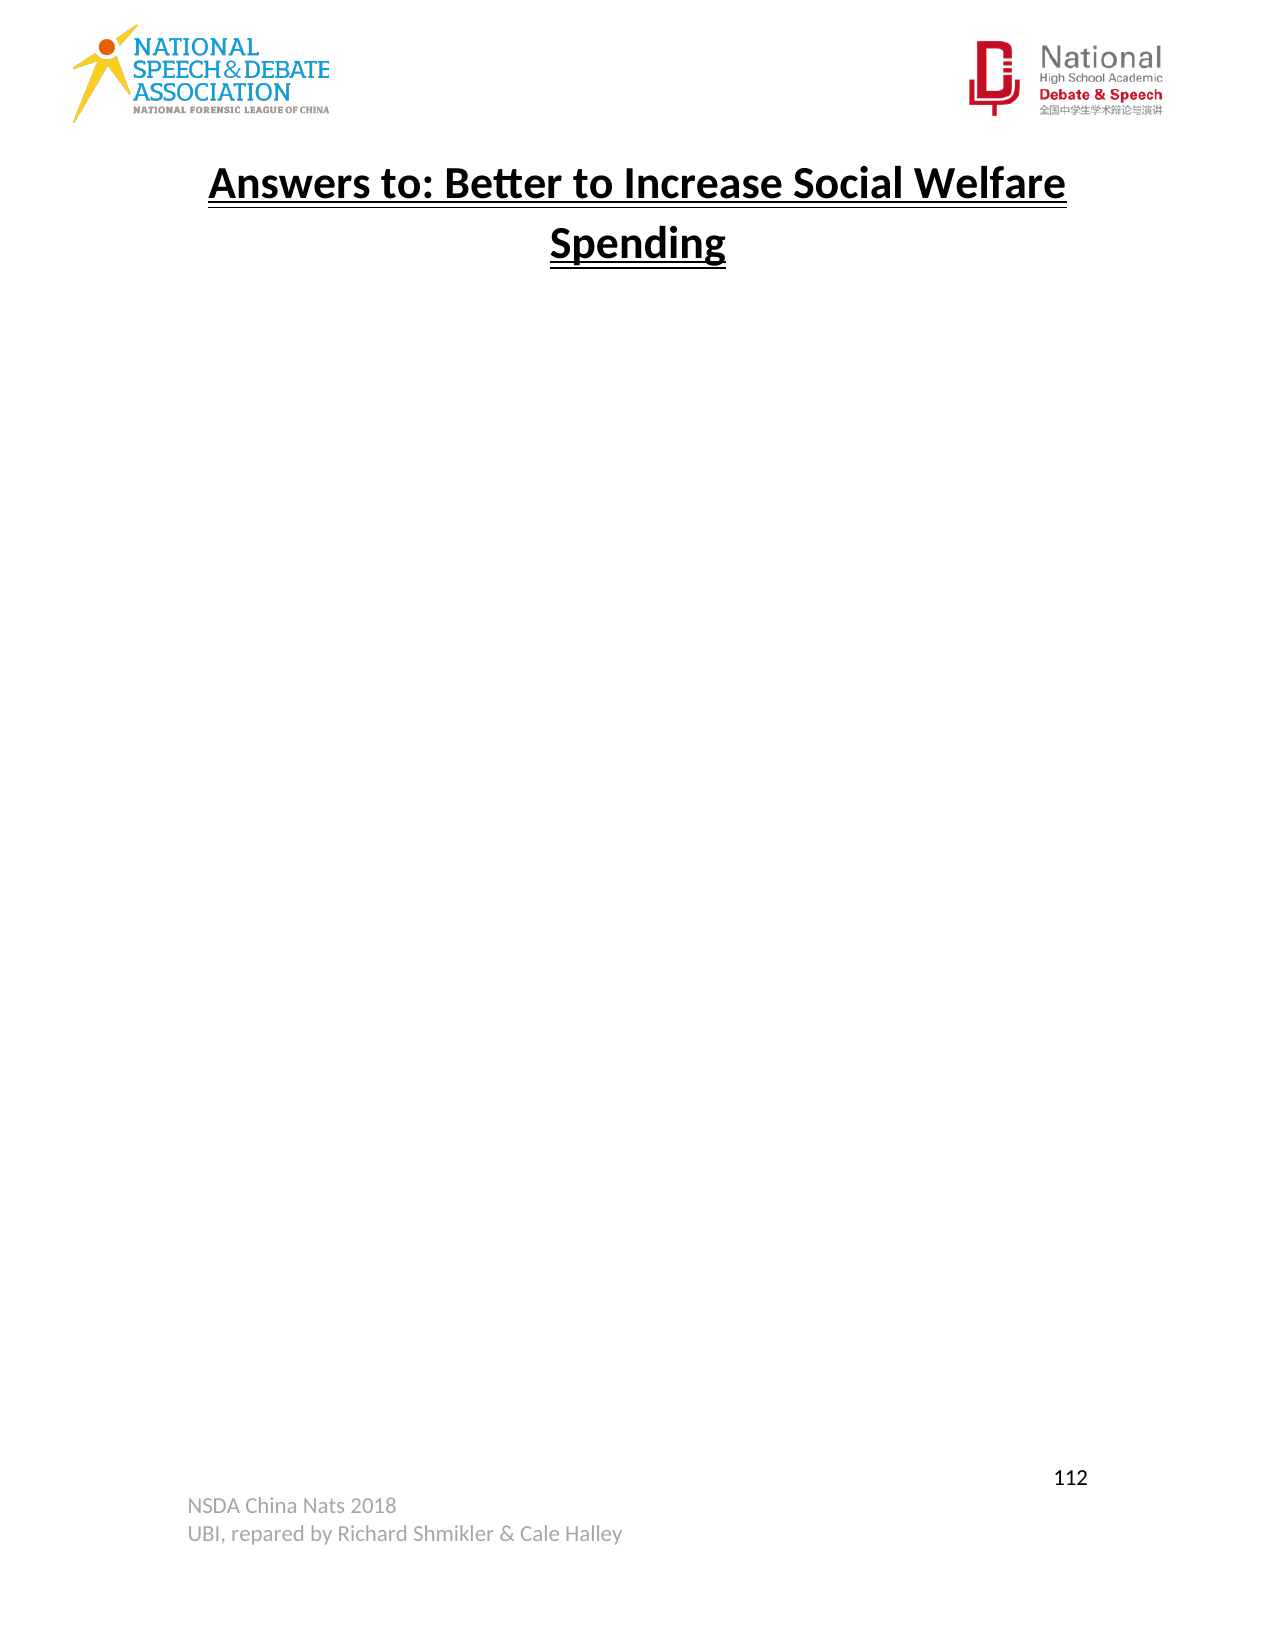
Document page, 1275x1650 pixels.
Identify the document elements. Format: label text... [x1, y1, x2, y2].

picture [72, 24, 330, 123]
picture [959, 27, 1171, 128]
subtitle Answers to: Better to Increase Social Welfare Spending [187, 154, 1088, 270]
